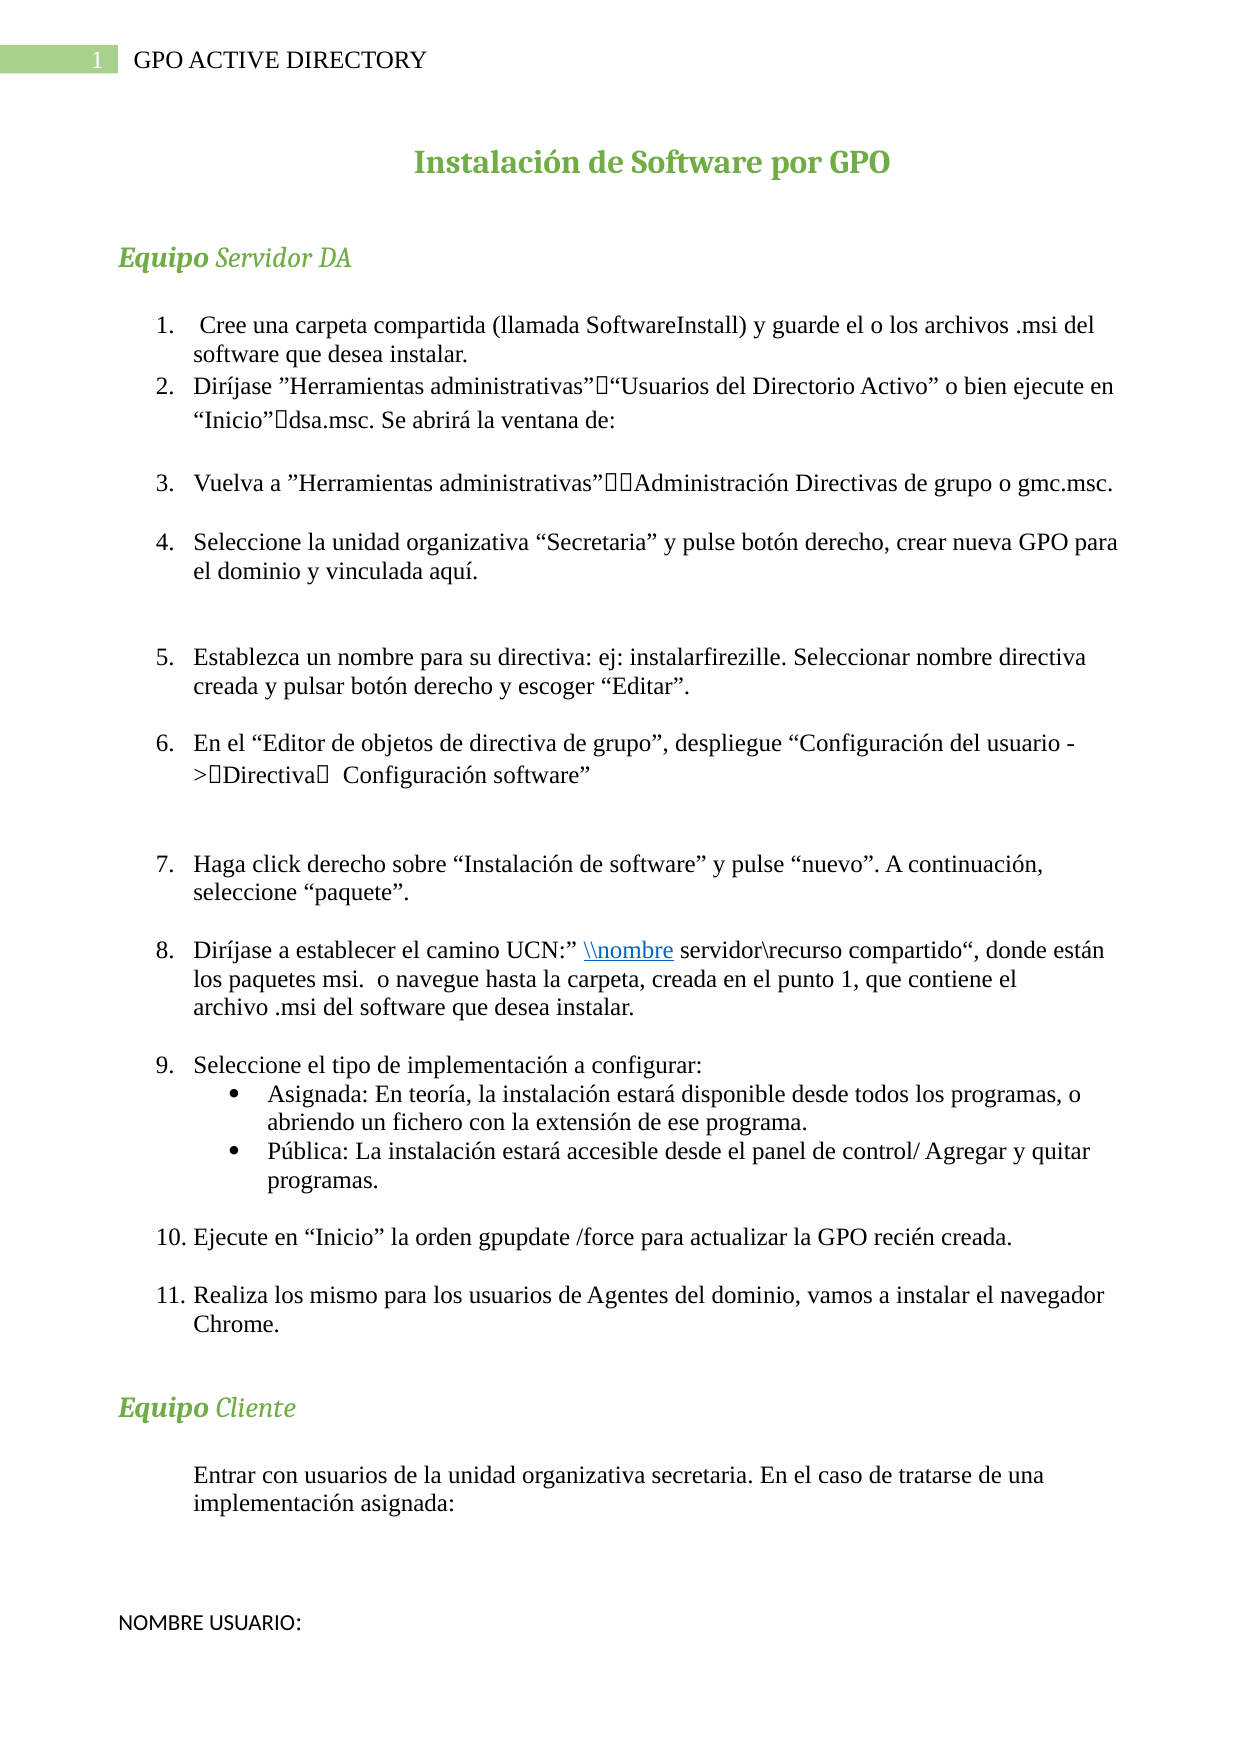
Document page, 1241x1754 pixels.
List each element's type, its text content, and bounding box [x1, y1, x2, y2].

list Ejecute en “Inicio” la orden gpupdate /force para actualizar la GPO recién creada. [156, 1222, 1122, 1251]
list Diríjase a establecer el camino UCN:” \\nombre servidor\recurso compartido“, donde están los paquetes msi. o navegue hasta la carpeta, creada en el punto 1, que contiene el archivo .msi del software que desea instalar. [156, 935, 1122, 1021]
list Asignada: En teoría, la instalación estará disponible desde todos los programas, o abriendo un fichero con la extensión de ese programa. [229, 1079, 1122, 1136]
list Seleccione el tipo de implementación a configurar: [156, 1050, 1122, 1079]
subtitle Equipo Cliente [118, 1391, 1122, 1425]
list Cree una carpeta compartida (llamada SoftwareInstall) y guarde el o los archivos .msi del software que desea instalar. [156, 310, 1122, 367]
subtitle Equipo Servidor DA [118, 241, 1122, 275]
list Establezca un nombre para su directiva: ej: instalarfirezille. Seleccionar nombre directiva creada y pulsar botón derecho y escoger “Editar”. [156, 642, 1122, 700]
text Entrar con usuarios de la unidad organizativa secretaria. En el caso de tratarse de una implementación asignada: [193, 1460, 1122, 1517]
list Realiza los mismo para los usuarios de Agentes del dominio, vamos a instalar el navegador Chrome. [156, 1280, 1122, 1337]
list Diríjase ”Herramientas administrativas”“Usuarios del Directorio Activo” o bien ejecute en “Inicio”dsa.msc. Se abrirá la ventana de: [156, 367, 1122, 436]
list Haga click derecho sobre “Instalación de software” y pulse “nuevo”. A continuación, seleccione “paquete”. [156, 849, 1122, 906]
list En el “Editor de objetos de directiva de grupo”, despliegue “Configuración del usuario ->Directiva Configuración software” [156, 728, 1122, 791]
subtitle Instalación de Software por GPO [118, 143, 1122, 181]
list Pública: La instalación estará accesible desde el panel de control/ Agregar y quitar programas. [229, 1136, 1122, 1194]
list Vuelva a ”Herramientas administrativas”Administración Directivas de grupo o gmc.msc. [156, 464, 1122, 498]
list Seleccione la unidad organizativa “Secretaria” y pulse botón derecho, crear nueva GPO para el dominio y vinculada aquí. [156, 527, 1122, 585]
